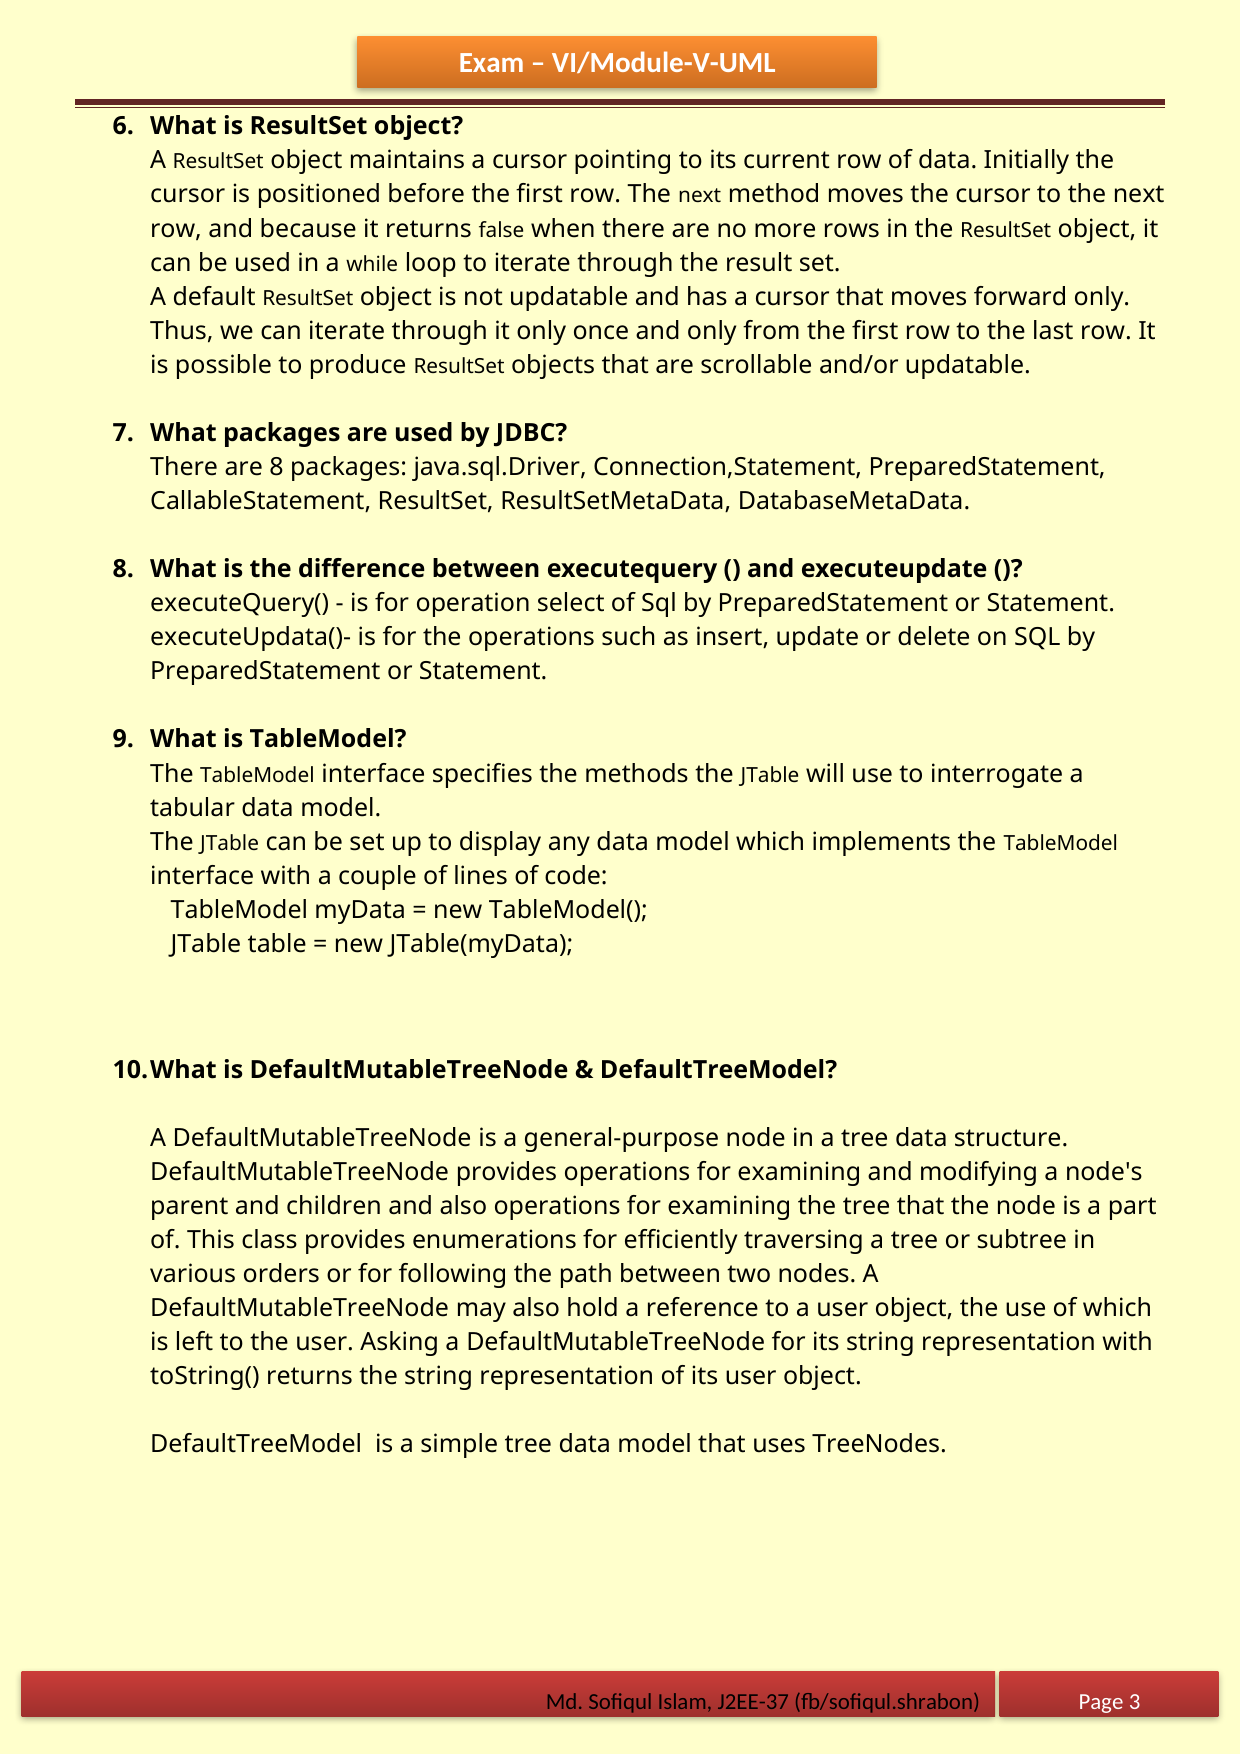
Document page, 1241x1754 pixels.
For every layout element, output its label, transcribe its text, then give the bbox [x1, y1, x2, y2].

list What packages are used by JDBC? [112, 414, 1165, 449]
text TableModel myData = new TableModel(); [150, 891, 1165, 926]
text A ResultSet object maintains a cursor pointing to its current row of data. Initially the cursor is positioned before the first row. The next method moves the cursor to the next row, and because it returns false when there are no more rows in the ResultSet object, it can be used in a while loop to iterate through the result set. [150, 142, 1165, 278]
text JTable table = new JTable(myData); [150, 926, 1165, 959]
text There are 8 packages: java.sql.Driver, Connection,Statement, PreparedStatement, CallableStatement, ResultSet, ResultSetMetaData, DatabaseMetaData. [150, 449, 1165, 517]
list What is DefaultMutableTreeNode & DefaultTreeModel? [112, 1051, 1165, 1085]
list What is TableModel? [112, 721, 1165, 755]
text The TableModel interface specifies the methods the JTable will use to interrogate a tabular data model. [150, 755, 1165, 823]
list A DefaultMutableTreeNode is a general-purpose node in a tree data structure. DefaultMutableTreeNode provides operations for examining and modifying a node's parent and children and also operations for examining the tree that the node is a part of. This class provides enumerations for efficiently traversing a tree or subtree in various orders or for following the path between two nodes. A DefaultMutableTreeNode may also hold a reference to a user object, the use of which is left to the user. Asking a DefaultMutableTreeNode for its string representation with toString() returns the string representation of its user object. [150, 1119, 1165, 1392]
text The JTable can be set up to display any data model which implements the TableModel interface with a couple of lines of code: [150, 823, 1165, 891]
list What is ResultSet object? [112, 108, 1165, 142]
text A default ResultSet object is not updatable and has a cursor that moves forward only. Thus, we can iterate through it only once and only from the first row to the last row. It is possible to produce ResultSet objects that are scrollable and/or updatable. [150, 278, 1165, 381]
list What is the difference between executequery () and executeupdate ()? [112, 551, 1165, 585]
list DefaultTreeModel is a simple tree data model that uses TreeNodes. [150, 1426, 1165, 1460]
text executeQuery() - is for operation select of Sql by PreparedStatement or Statement. [150, 585, 1165, 619]
text executeUpdata()- is for the operations such as insert, update or delete on SQL by PreparedStatement or Statement. [150, 619, 1165, 687]
